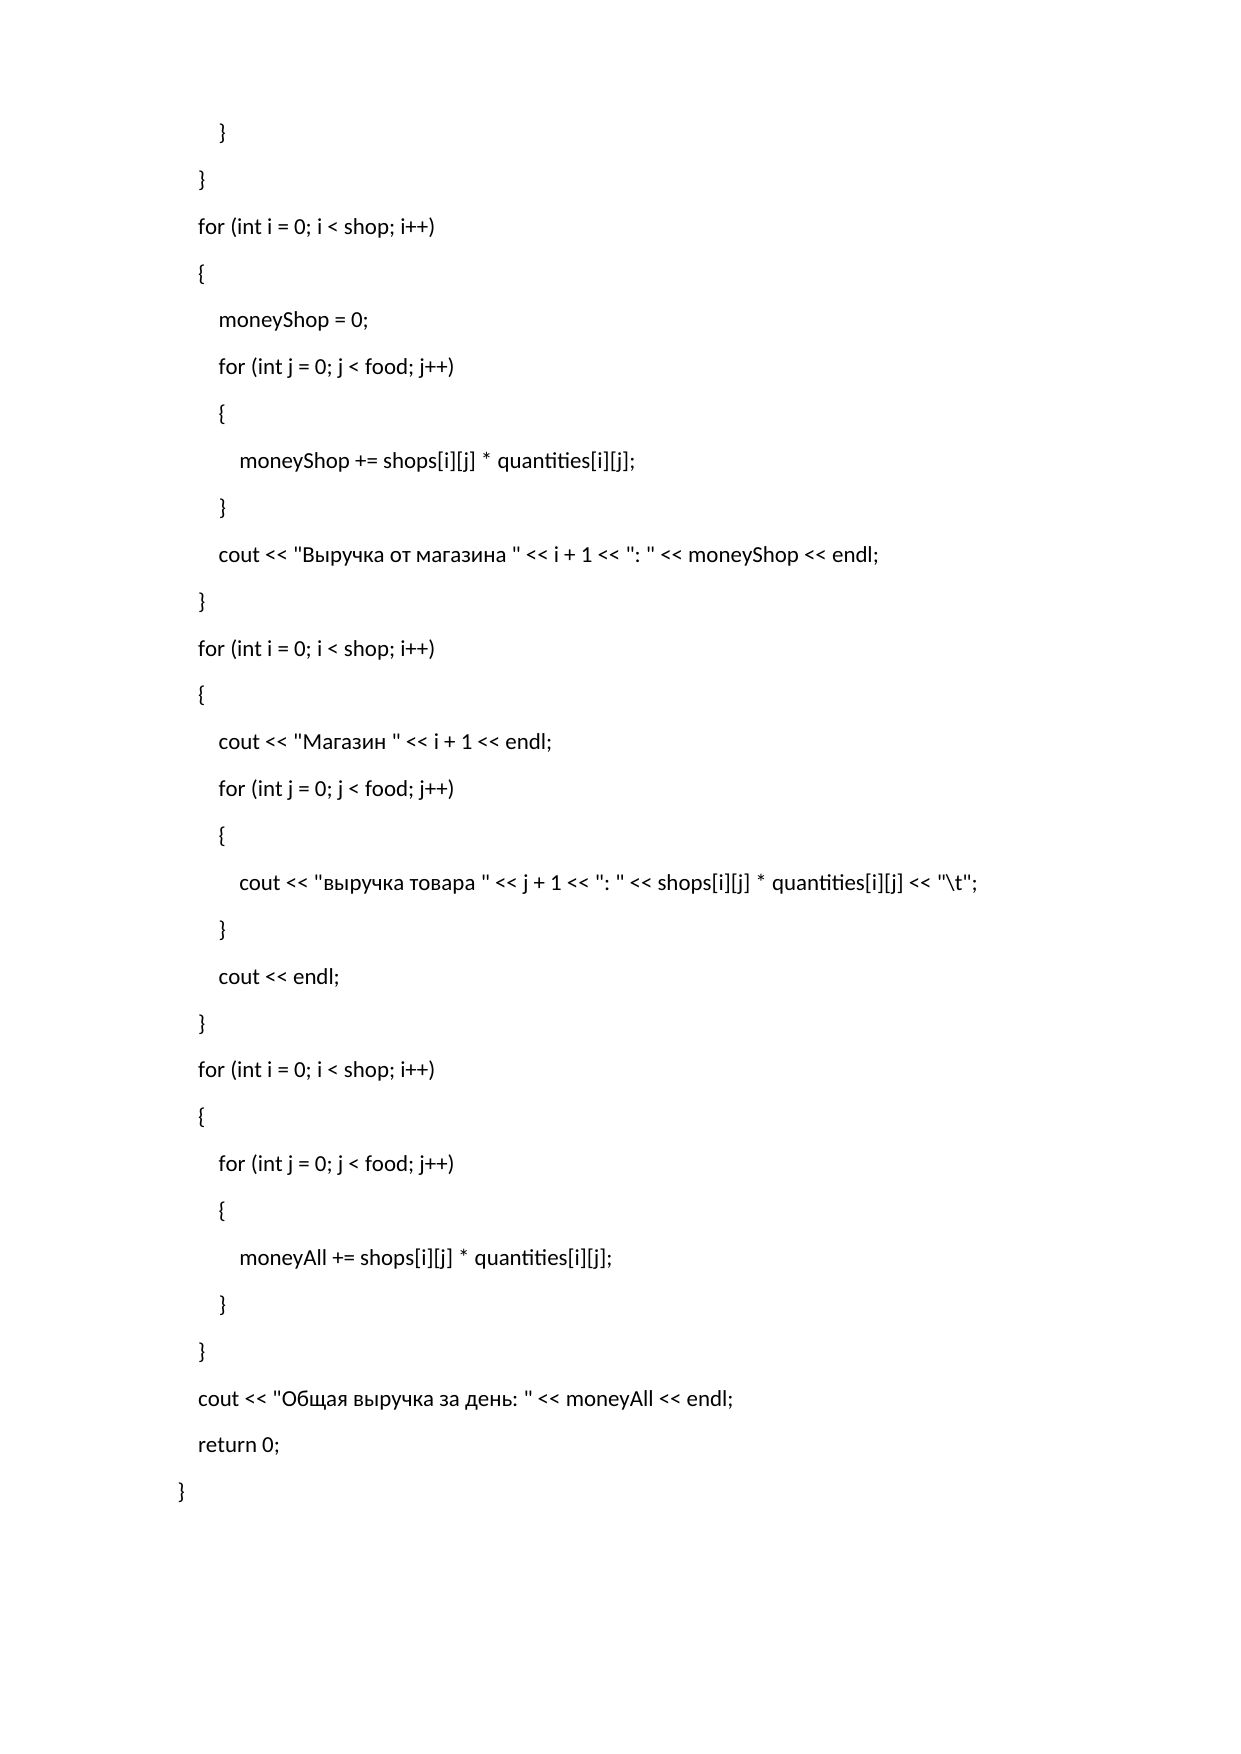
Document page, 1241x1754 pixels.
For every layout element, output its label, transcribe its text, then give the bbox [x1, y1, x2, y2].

text moneyShop = 0; [177, 306, 1152, 334]
text for (int i = 0; i < shop; i++) [177, 634, 1152, 662]
text { [177, 681, 1152, 709]
text cout << "Общая выручка за день: " << moneyAll << endl; [177, 1384, 1152, 1412]
text for (int j = 0; j < food; j++) [177, 1149, 1152, 1177]
text { [177, 259, 1152, 287]
text { [177, 399, 1152, 427]
text { [177, 1102, 1152, 1131]
text cout << endl; [177, 962, 1152, 990]
text cout << "Магазин " << i + 1 << endl; [177, 727, 1152, 756]
text for (int j = 0; j < food; j++) [177, 352, 1152, 381]
text } [177, 587, 1152, 615]
text moneyAll += shops[i][j] * quantities[i][j]; [177, 1243, 1152, 1271]
text cout << "выручка товара " << j + 1 << ": " << shops[i][j] * quantities[i][j] << "\t"; [177, 868, 1152, 896]
text } [177, 165, 1152, 193]
text } [177, 1009, 1152, 1037]
text } [177, 493, 1152, 521]
text for (int i = 0; i < shop; i++) [177, 1056, 1152, 1084]
text } [177, 1290, 1152, 1318]
text return 0; [177, 1431, 1152, 1459]
text } [177, 915, 1152, 943]
text } [177, 118, 1152, 146]
text for (int j = 0; j < food; j++) [177, 774, 1152, 802]
text { [177, 821, 1152, 849]
text for (int i = 0; i < shop; i++) [177, 212, 1152, 240]
text } [177, 1477, 1152, 1506]
text { [177, 1196, 1152, 1224]
text moneyShop += shops[i][j] * quantities[i][j]; [177, 446, 1152, 474]
text cout << "Выручка от магазина " << i + 1 << ": " << moneyShop << endl; [177, 540, 1152, 568]
text } [177, 1337, 1152, 1365]
